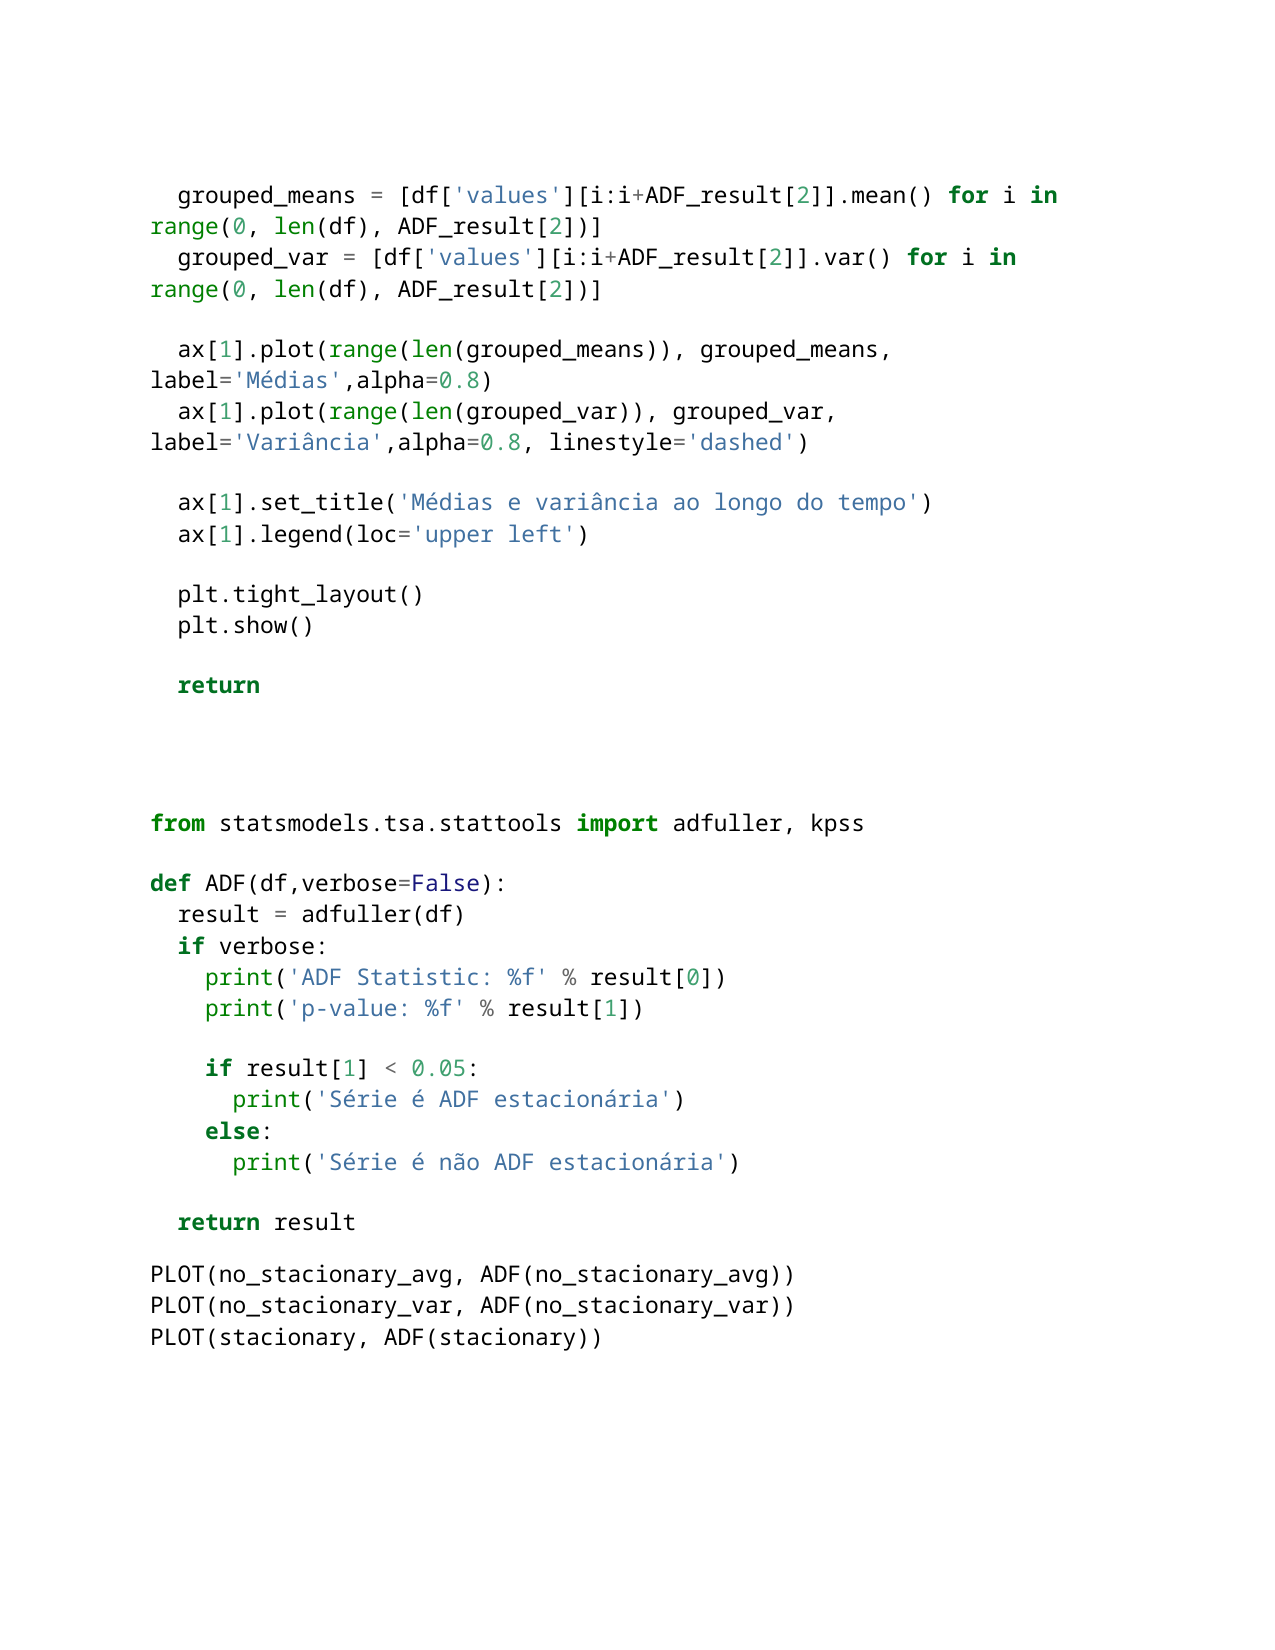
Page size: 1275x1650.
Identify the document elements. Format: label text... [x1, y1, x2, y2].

text from statsmodels.tsa.stattools import adfuller, kpss def ADF(df,verbose=False): result = adfuller(df) if verbose: print('ADF Statistic: %f' % result[0]) print('p-value: %f' % result[1]) if result[1] < 0.05: print('Série é ADF estacionária') else: print('Série é não ADF estacionária') return result [150, 807, 1125, 1237]
text PLOT(no_stacionary_avg, ADF(no_stacionary_avg)) PLOT(no_stacionary_var, ADF(no_stacionary_var)) PLOT(stacionary, ADF(stacionary)) [150, 1258, 1125, 1352]
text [150, 150, 1125, 786]
